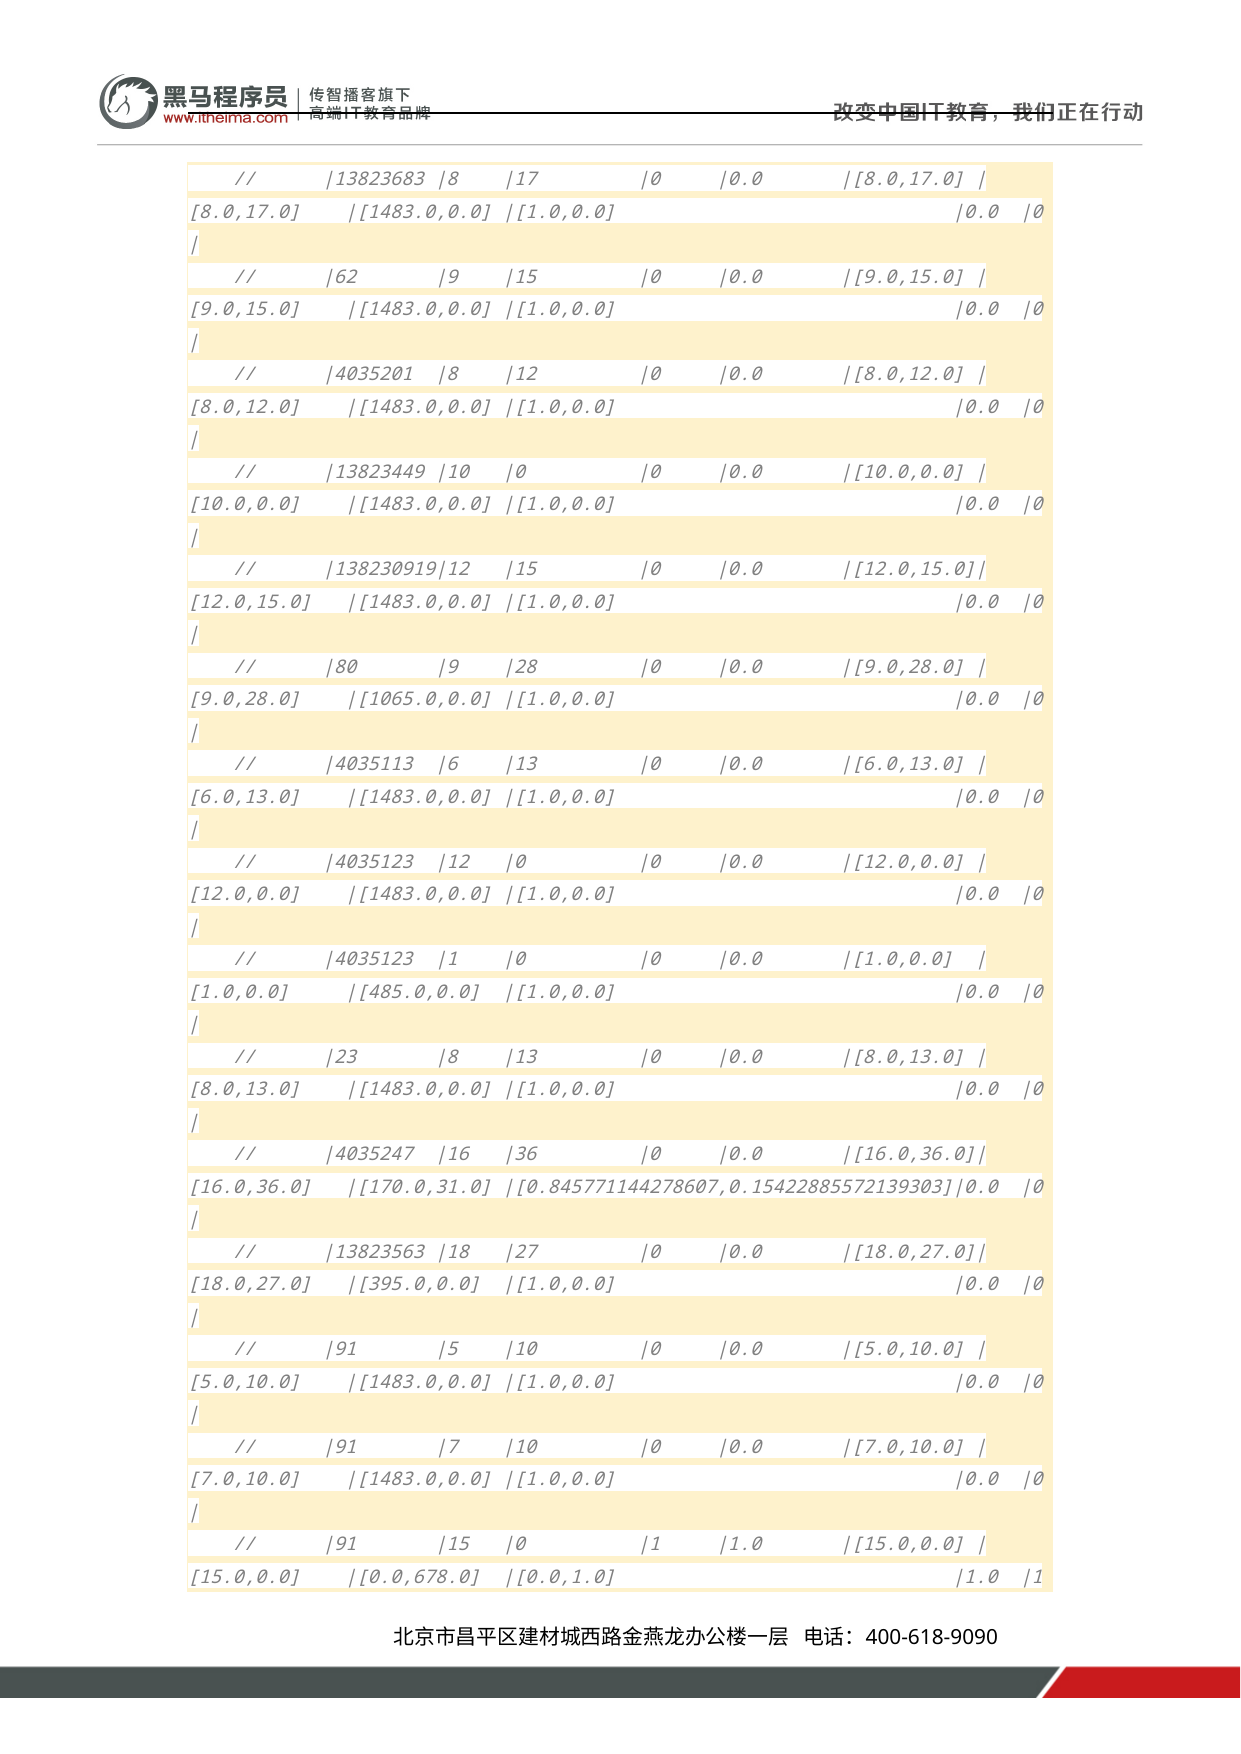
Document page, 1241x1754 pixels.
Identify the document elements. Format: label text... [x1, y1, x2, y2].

picture [0, 1607, 1241, 1698]
picture [0, 3, 1241, 153]
